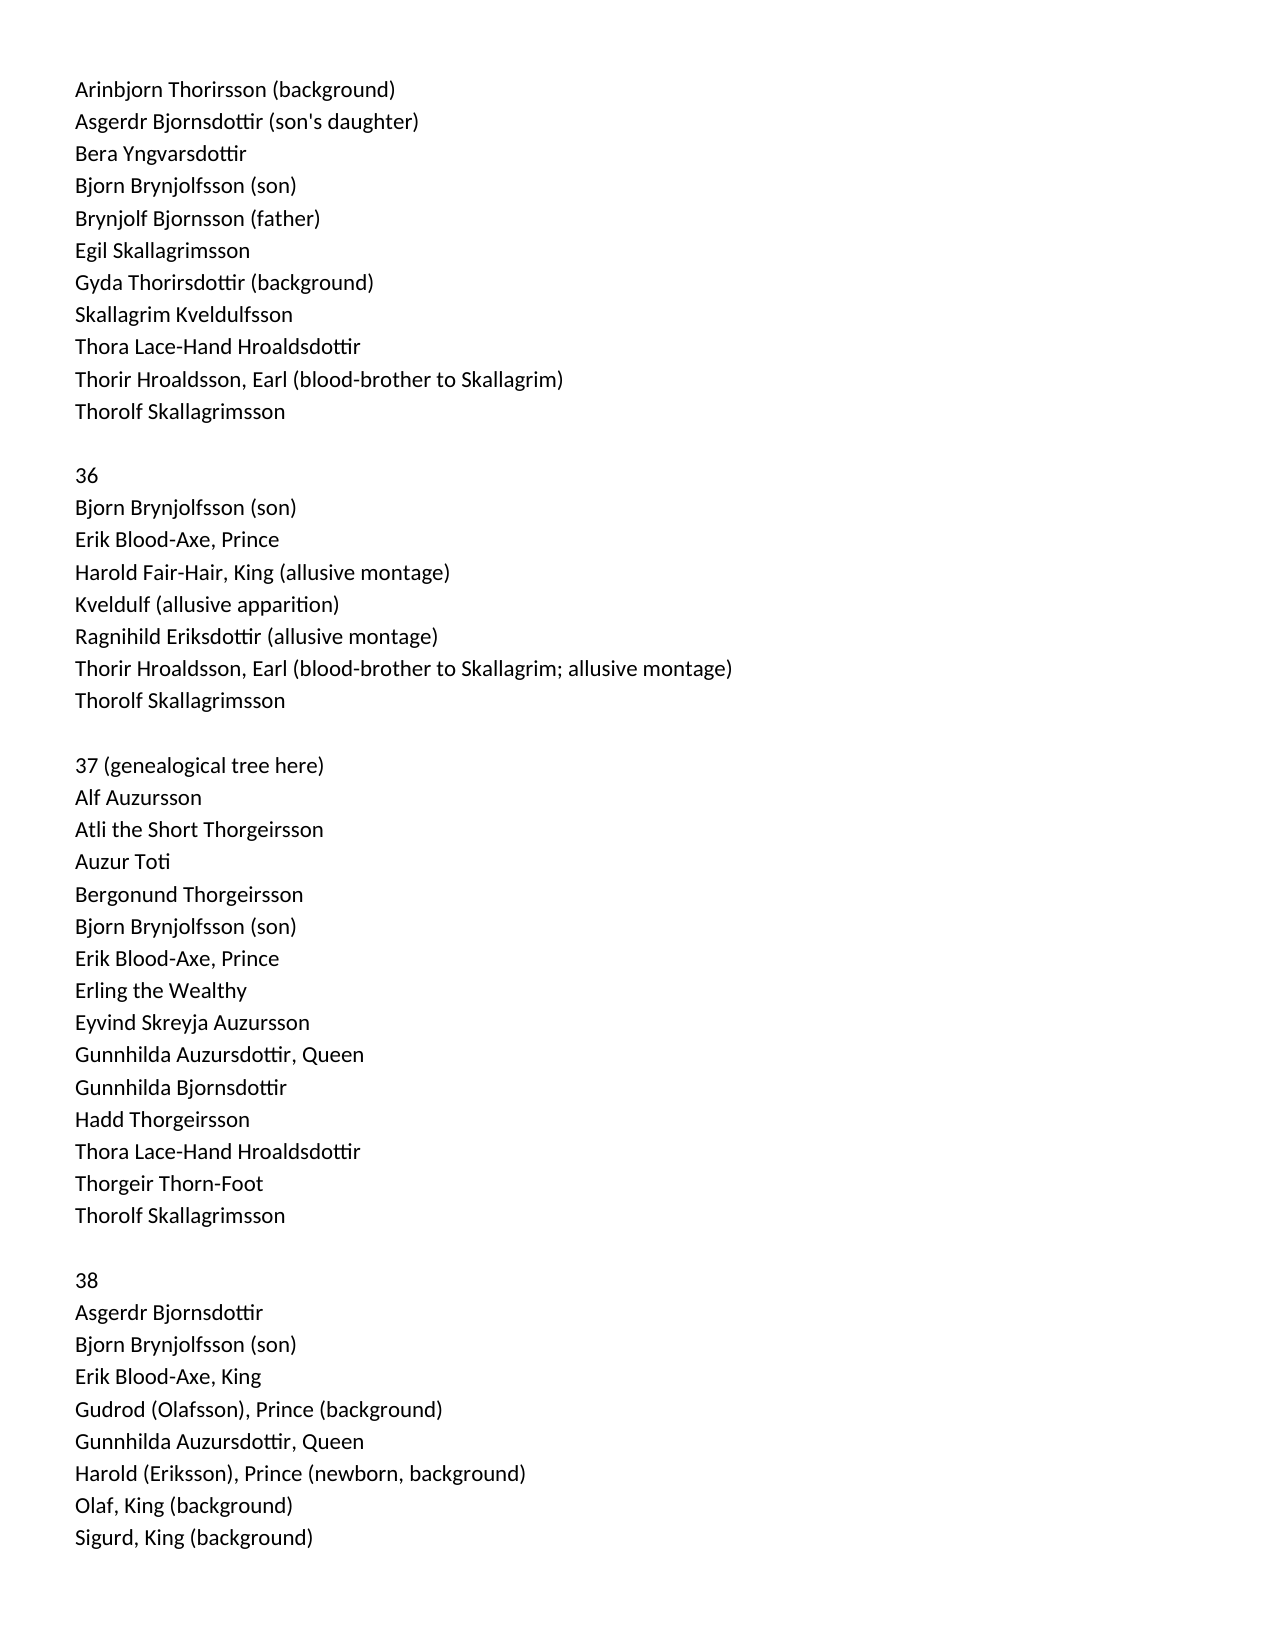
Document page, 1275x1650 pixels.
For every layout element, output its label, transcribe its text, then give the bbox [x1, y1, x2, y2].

text Eyvind Skreyja Auzursson [75, 1008, 1200, 1036]
text Erling the Wealthy [75, 976, 1200, 1004]
text Harold (Eriksson), Prince (newborn, background) [75, 1459, 1200, 1487]
text Asgerdr Bjornsdottir [75, 1298, 1200, 1326]
text Olaf, King (background) [75, 1491, 1200, 1519]
text Thorgeir Thorn-Foot [75, 1169, 1200, 1197]
text Harold Fair-Hair, King (allusive montage) [75, 558, 1200, 586]
text Erik Blood-Axe, Prince [75, 526, 1200, 554]
text Bjorn Brynjolfsson (son) [75, 912, 1200, 940]
text Erik Blood-Axe, King [75, 1362, 1200, 1391]
text Atli the Short Thorgeirsson [75, 815, 1200, 843]
text 38 [75, 1266, 1200, 1294]
text Skallagrim Kveldulfsson [75, 300, 1200, 328]
text Egil Skallagrimsson [75, 236, 1200, 264]
text Bjorn Brynjolfsson (son) [75, 493, 1200, 521]
text Sigurd, King (background) [75, 1523, 1200, 1551]
text Thorir Hroaldsson, Earl (blood-brother to Skallagrim; allusive montage) [75, 654, 1200, 682]
text Thorir Hroaldsson, Earl (blood-brother to Skallagrim) [75, 365, 1200, 393]
text Auzur Toti [75, 847, 1200, 876]
text Alf Auzursson [75, 783, 1200, 811]
text Kveldulf (allusive apparition) [75, 590, 1200, 618]
text Asgerdr Bjornsdottir (son's daughter) [75, 107, 1200, 135]
text Brynjolf Bjornsson (father) [75, 204, 1200, 232]
text Gyda Thorirsdottir (background) [75, 268, 1200, 296]
text Arinbjorn Thorirsson (background) [75, 75, 1200, 103]
text Gunnhilda Auzursdottir, Queen [75, 1427, 1200, 1455]
text Thorolf Skallagrimsson [75, 1202, 1200, 1229]
text Gunnhilda Auzursdottir, Queen [75, 1041, 1200, 1069]
text Thora Lace-Hand Hroaldsdottir [75, 332, 1200, 361]
text Bera Yngvarsdottir [75, 139, 1200, 167]
text Bjorn Brynjolfsson (son) [75, 172, 1200, 199]
text Gunnhilda Bjornsdottir [75, 1073, 1200, 1101]
text Hadd Thorgeirsson [75, 1105, 1200, 1133]
text 36 [75, 461, 1200, 489]
text Thorolf Skallagrimsson [75, 397, 1200, 425]
text Gudrod (Olafsson), Prince (background) [75, 1395, 1200, 1423]
text Bjorn Brynjolfsson (son) [75, 1330, 1200, 1358]
text Bergonund Thorgeirsson [75, 880, 1200, 908]
text Thora Lace-Hand Hroaldsdottir [75, 1137, 1200, 1165]
text Thorolf Skallagrimsson [75, 687, 1200, 714]
text 37 (genealogical tree here) [75, 751, 1200, 779]
text Erik Blood-Axe, Prince [75, 944, 1200, 972]
text Ragnihild Eriksdottir (allusive montage) [75, 622, 1200, 650]
